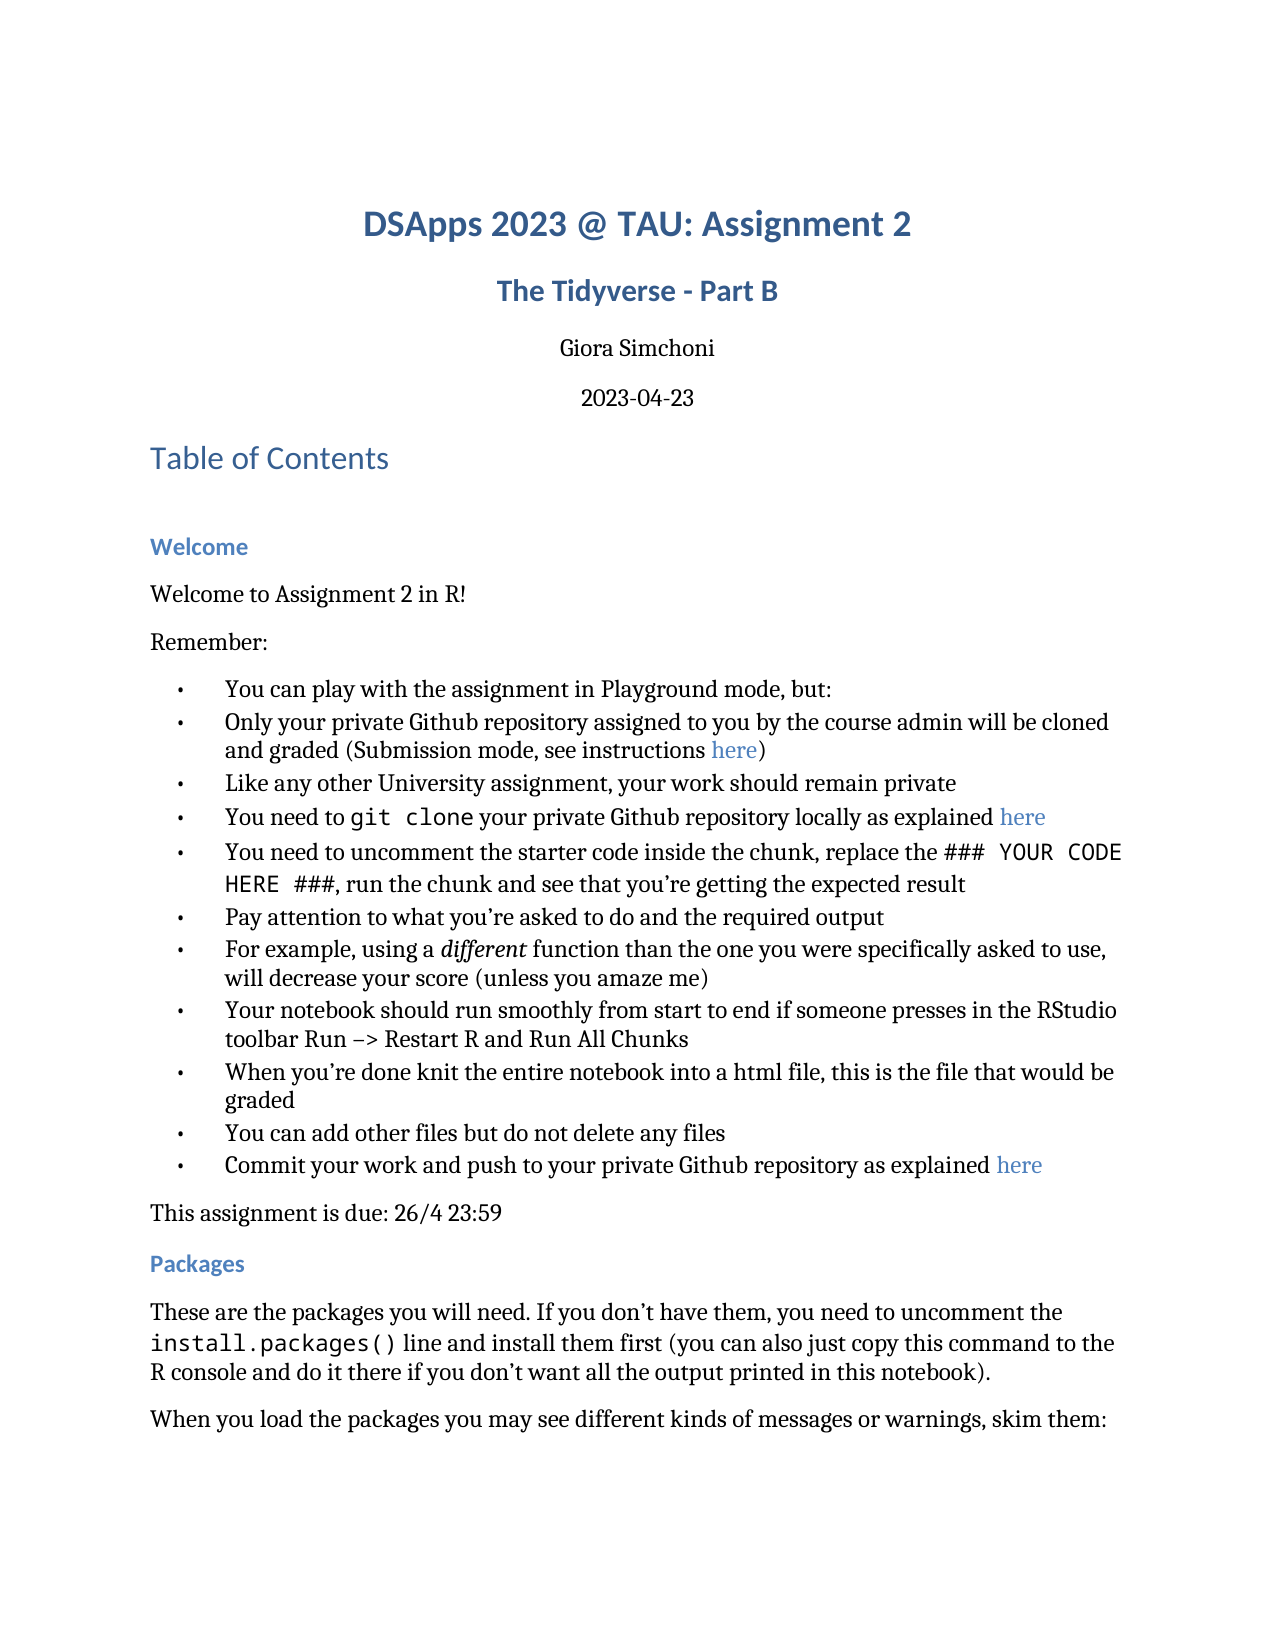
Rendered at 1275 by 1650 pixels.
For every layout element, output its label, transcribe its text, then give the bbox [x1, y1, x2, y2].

list Your notebook should run smoothly from start to end if someone presses in the RStudio toolbar Run –> Restart R and Run All Chunks [175, 996, 1125, 1054]
text When you load the packages you may see different kinds of messages or warnings, skim them: [150, 1405, 1125, 1434]
subtitle Packages [150, 1248, 1125, 1279]
text 2023-04-23 [150, 383, 1125, 412]
list Only your private Github repository assigned to you by the course admin will be cloned and graded (Submission mode, see instructions here) [175, 708, 1125, 765]
text Giora Simchoni [150, 334, 1125, 363]
title DSApps 2023 @ TAU: Assignment 2 [150, 200, 1125, 246]
subtitle The Tidyverse - Part B [150, 271, 1125, 309]
text These are the packages you will need. If you don’t have them, you need to uncomment the install.packages() line and install them first (you can also just copy this command to the R console and do it there if you don’t want all the output printed in this notebook). [150, 1298, 1125, 1386]
list For example, using a different function than the one you were specifically asked to use, will decrease your score (unless you amaze me) [175, 935, 1125, 993]
text This assignment is due: 26/4 23:59 [150, 1199, 1125, 1228]
list You can add other files but do not delete any files [175, 1119, 1125, 1148]
list When you’re done knit the entire notebook into a html file, this is the file that would be graded [175, 1058, 1125, 1115]
list You need to uncomment the starter code inside the chunk, replace the ### YOUR CODE HERE ###, run the chunk and see that you’re getting the expected result [175, 836, 1125, 899]
list Like any other University assignment, your work should remain private [175, 769, 1125, 798]
list You can play with the assignment in Playground mode, but: [175, 675, 1125, 704]
list Pay attention to what you’re asked to do and the required output [175, 903, 1125, 931]
text Welcome to Assignment 2 in R! [150, 580, 1125, 609]
list You need to git clone your private Github repository locally as explained here [175, 801, 1125, 833]
text Remember: [150, 628, 1125, 656]
list Commit your work and push to your private Github repository as explained here [175, 1151, 1125, 1180]
subtitle Welcome [150, 531, 1125, 561]
